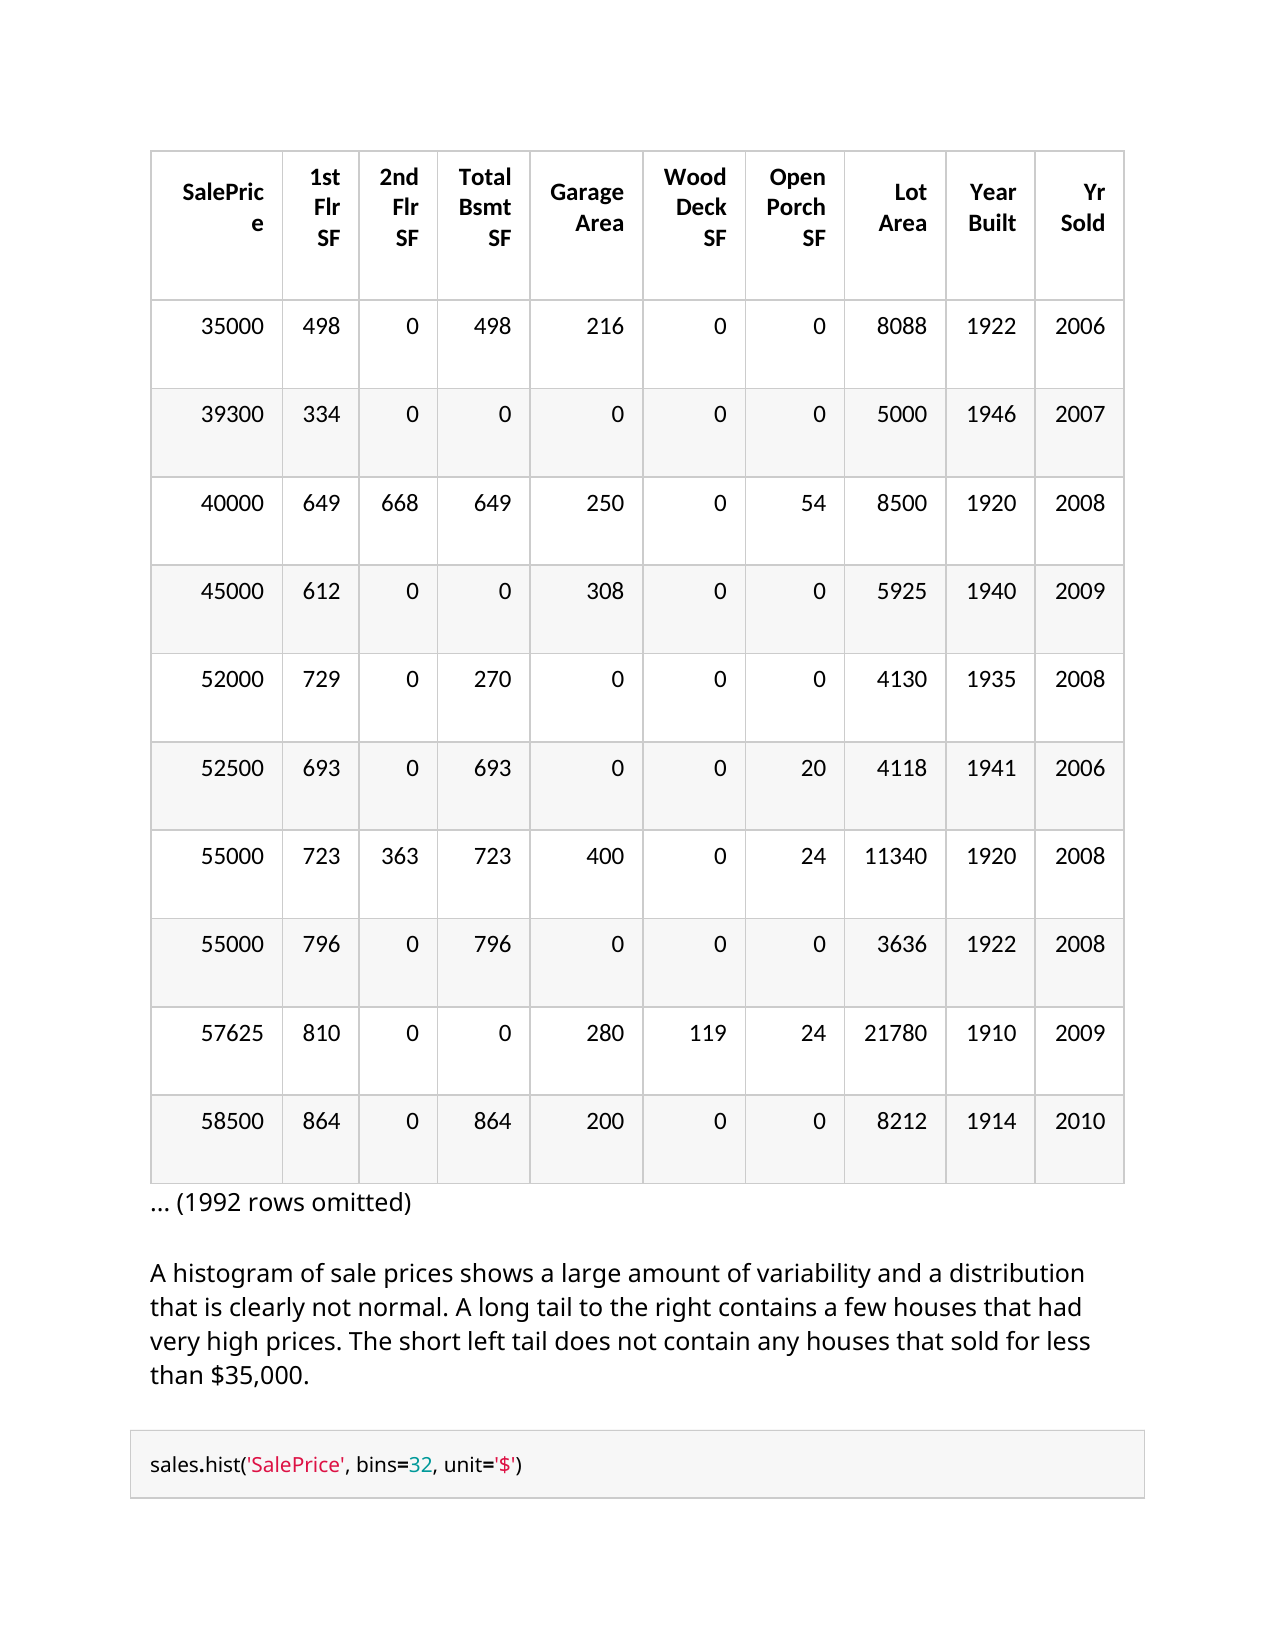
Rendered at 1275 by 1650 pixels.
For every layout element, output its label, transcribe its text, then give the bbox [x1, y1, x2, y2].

table_cell 0 [531, 919, 642, 1006]
table_cell 0 [531, 743, 642, 829]
table_cell 0 [438, 1008, 529, 1094]
table_cell 35000 [152, 301, 282, 388]
table_cell 250 [531, 478, 642, 564]
table_cell 1935 [947, 654, 1034, 741]
table_cell 40000 [152, 478, 282, 564]
table_cell 216 [531, 301, 642, 388]
table_header Open Porch SF [746, 152, 844, 299]
table_cell 1914 [947, 1096, 1034, 1183]
table_cell 0 [360, 919, 437, 1006]
table_header 1st Flr SF [283, 152, 358, 299]
table_cell 0 [644, 1096, 745, 1183]
table_cell 58500 [152, 1096, 282, 1183]
table_cell 0 [746, 1096, 844, 1183]
table_header SalePrice [152, 152, 282, 299]
table_cell 11340 [845, 831, 945, 918]
table_header Wood Deck SF [644, 152, 745, 299]
table_cell 55000 [152, 831, 282, 918]
table_cell 8212 [845, 1096, 945, 1183]
table_cell 796 [438, 919, 529, 1006]
table_cell 649 [438, 478, 529, 564]
table_cell 4130 [845, 654, 945, 741]
table_cell 0 [644, 743, 745, 829]
table_cell 0 [644, 919, 745, 1006]
table_cell 400 [531, 831, 642, 918]
table_cell 0 [360, 1008, 437, 1094]
table_cell 723 [283, 831, 358, 918]
table_cell 2009 [1036, 1008, 1123, 1094]
text sales.hist('SalePrice', bins=32, unit='$') [131, 1431, 1144, 1497]
table_cell 2008 [1036, 654, 1123, 741]
table_header Lot Area [845, 152, 945, 299]
table_cell 1910 [947, 1008, 1034, 1094]
table_cell 119 [644, 1008, 745, 1094]
table_cell 0 [644, 389, 745, 476]
table_cell 55000 [152, 919, 282, 1006]
table_cell 363 [360, 831, 437, 918]
table_cell 1946 [947, 389, 1034, 476]
table_cell 796 [283, 919, 358, 1006]
table_header Garage Area [531, 152, 642, 299]
table_cell 4118 [845, 743, 945, 829]
table_cell 2010 [1036, 1096, 1123, 1183]
table_cell 52000 [152, 654, 282, 741]
table_cell 21780 [845, 1008, 945, 1094]
table_cell 498 [438, 301, 529, 388]
text A histogram of sale prices shows a large amount of variability and a distribution that is clearly not normal. A long tail to the right contains a few houses that had very high prices. The short left tail does not contain any houses that sold for less than $35,000. [150, 1256, 1125, 1392]
table_cell 8500 [845, 478, 945, 564]
table_cell 2008 [1036, 919, 1123, 1006]
table_cell 693 [283, 743, 358, 829]
table_cell 0 [644, 478, 745, 564]
table_header Yr Sold [1036, 152, 1123, 299]
table_cell 1920 [947, 831, 1034, 918]
table_cell 1922 [947, 919, 1034, 1006]
table_cell 280 [531, 1008, 642, 1094]
table_cell 0 [644, 301, 745, 388]
table_cell 2006 [1036, 301, 1123, 388]
table_cell 2008 [1036, 478, 1123, 564]
text ... (1992 rows omitted) [150, 1184, 1125, 1218]
table_header 2nd Flr SF [360, 152, 437, 299]
table_cell 5000 [845, 389, 945, 476]
table_cell 308 [531, 566, 642, 653]
table_cell 0 [531, 389, 642, 476]
table_cell 0 [438, 566, 529, 653]
table_cell 24 [746, 831, 844, 918]
table_header Total Bsmt SF [438, 152, 529, 299]
table_cell 498 [283, 301, 358, 388]
table_cell 20 [746, 743, 844, 829]
table_cell 0 [438, 389, 529, 476]
table_cell 2006 [1036, 743, 1123, 829]
table_cell 729 [283, 654, 358, 741]
table_cell 0 [360, 566, 437, 653]
table_cell 5925 [845, 566, 945, 653]
table_cell 45000 [152, 566, 282, 653]
table_cell 693 [438, 743, 529, 829]
table_cell 2007 [1036, 389, 1123, 476]
table_cell 612 [283, 566, 358, 653]
table_cell 864 [283, 1096, 358, 1183]
table_cell 0 [746, 654, 844, 741]
table_cell 24 [746, 1008, 844, 1094]
table_cell 57625 [152, 1008, 282, 1094]
table_cell 668 [360, 478, 437, 564]
table_cell 54 [746, 478, 844, 564]
table_cell 2009 [1036, 566, 1123, 653]
table_cell 3636 [845, 919, 945, 1006]
table_cell 0 [531, 654, 642, 741]
table_cell 2008 [1036, 831, 1123, 918]
table_cell 0 [360, 654, 437, 741]
table_cell 0 [746, 389, 844, 476]
table_cell 8088 [845, 301, 945, 388]
table_cell 0 [360, 743, 437, 829]
table_cell 270 [438, 654, 529, 741]
table_cell 52500 [152, 743, 282, 829]
table_cell 810 [283, 1008, 358, 1094]
table_cell 0 [746, 919, 844, 1006]
table_cell 0 [644, 831, 745, 918]
table_cell 1941 [947, 743, 1034, 829]
table_cell 0 [360, 1096, 437, 1183]
table_cell 334 [283, 389, 358, 476]
table_cell 1940 [947, 566, 1034, 653]
table_cell 0 [644, 654, 745, 741]
table_cell 723 [438, 831, 529, 918]
table_cell 0 [360, 389, 437, 476]
table_header Year Built [947, 152, 1034, 299]
table_cell 1920 [947, 478, 1034, 564]
table_cell 0 [360, 301, 437, 388]
table_cell 39300 [152, 389, 282, 476]
table_cell 0 [746, 566, 844, 653]
table_cell 0 [644, 566, 745, 653]
table_cell 0 [746, 301, 844, 388]
table_cell 200 [531, 1096, 642, 1183]
table_cell 649 [283, 478, 358, 564]
table_cell 864 [438, 1096, 529, 1183]
table_cell 1922 [947, 301, 1034, 388]
